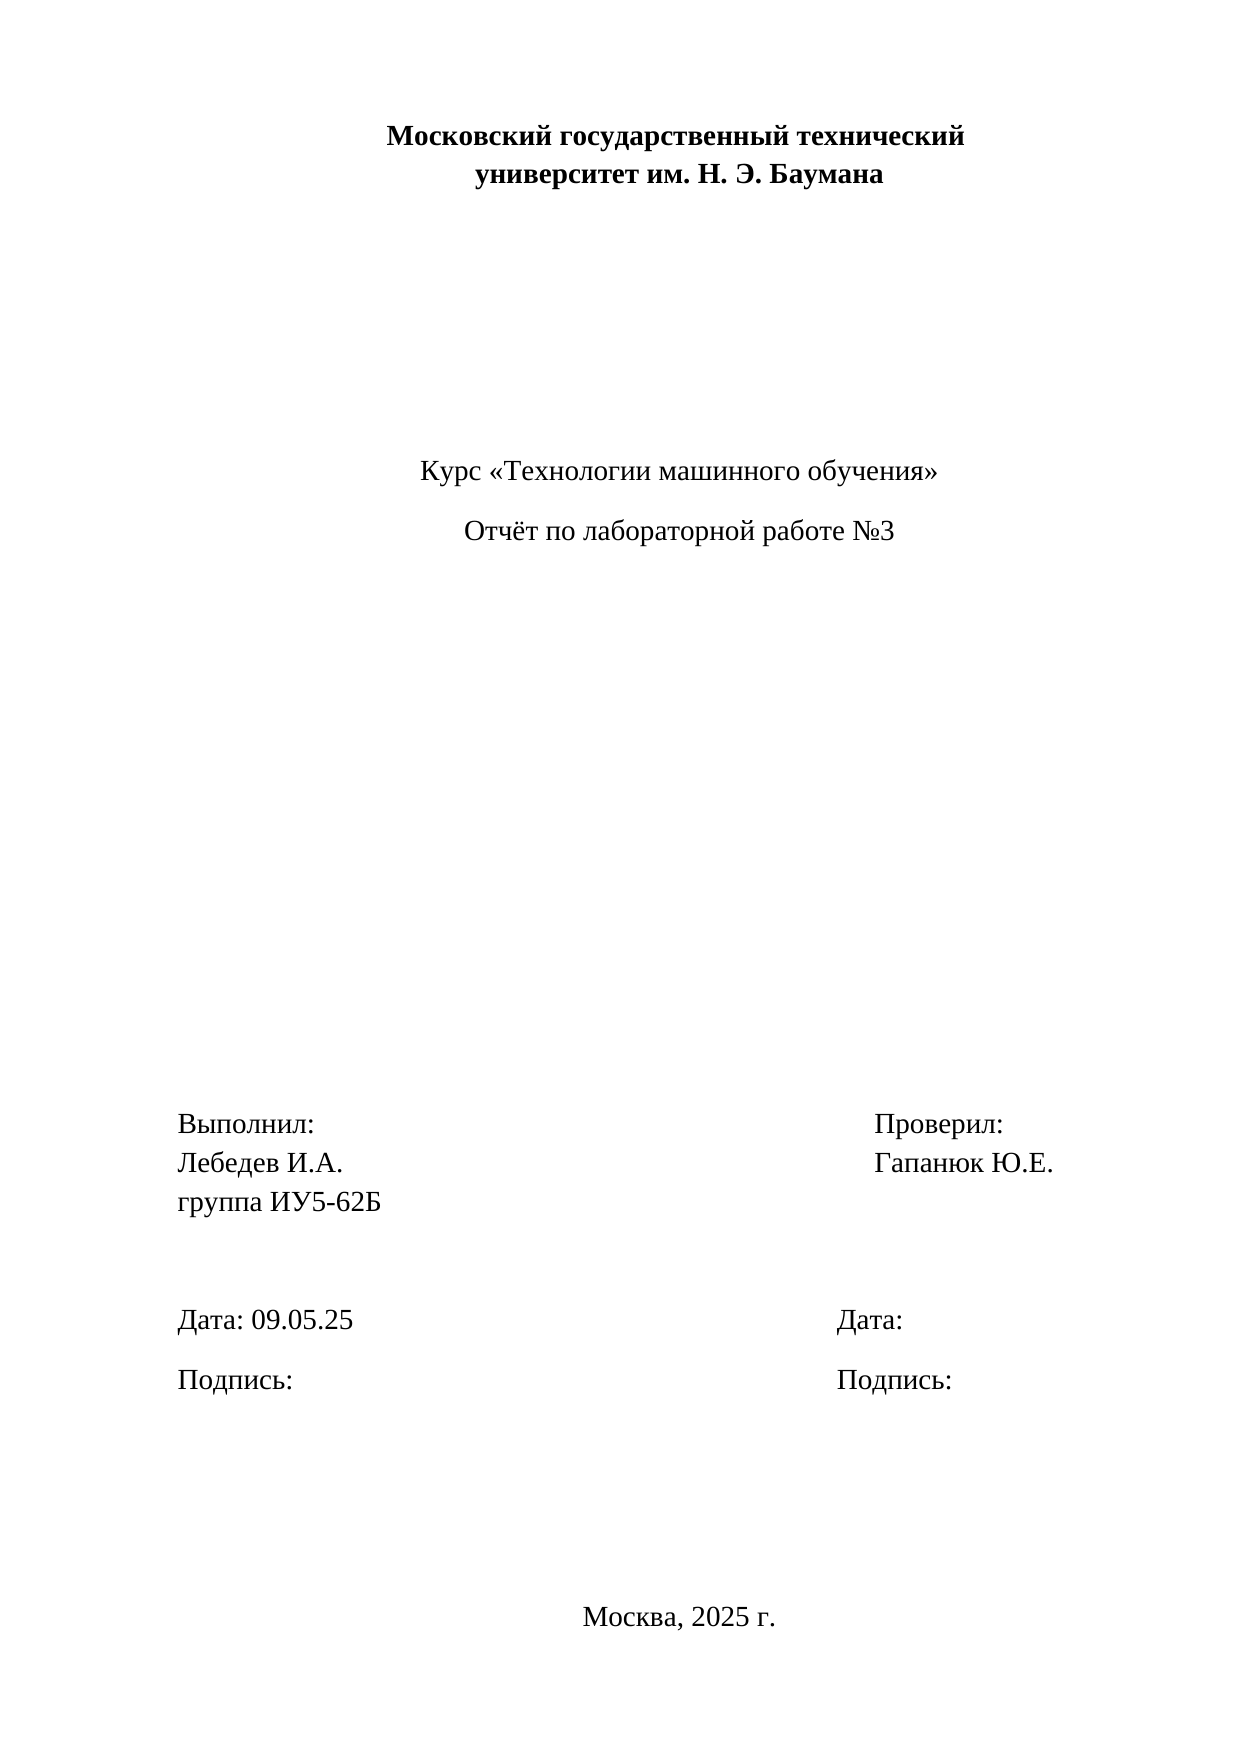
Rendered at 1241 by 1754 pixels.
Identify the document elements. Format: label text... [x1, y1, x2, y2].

text Подпись: Подпись: [177, 1362, 1181, 1395]
text Отчёт по лабораторной работе №3 [177, 513, 1181, 546]
text Дата: 09.05.25 Дата: [177, 1302, 1181, 1336]
text Московский государственный технический университет им. Н. Э. Баумана [177, 118, 1181, 190]
text Москва, 2025 г. [177, 1599, 1181, 1633]
text Курс «Технологии машинного обучения» [177, 453, 1181, 487]
text Выполнил: Проверил: Лебедев И.А. Гапанюк Ю.Е. группа ИУ5-62Б [177, 1107, 1181, 1217]
